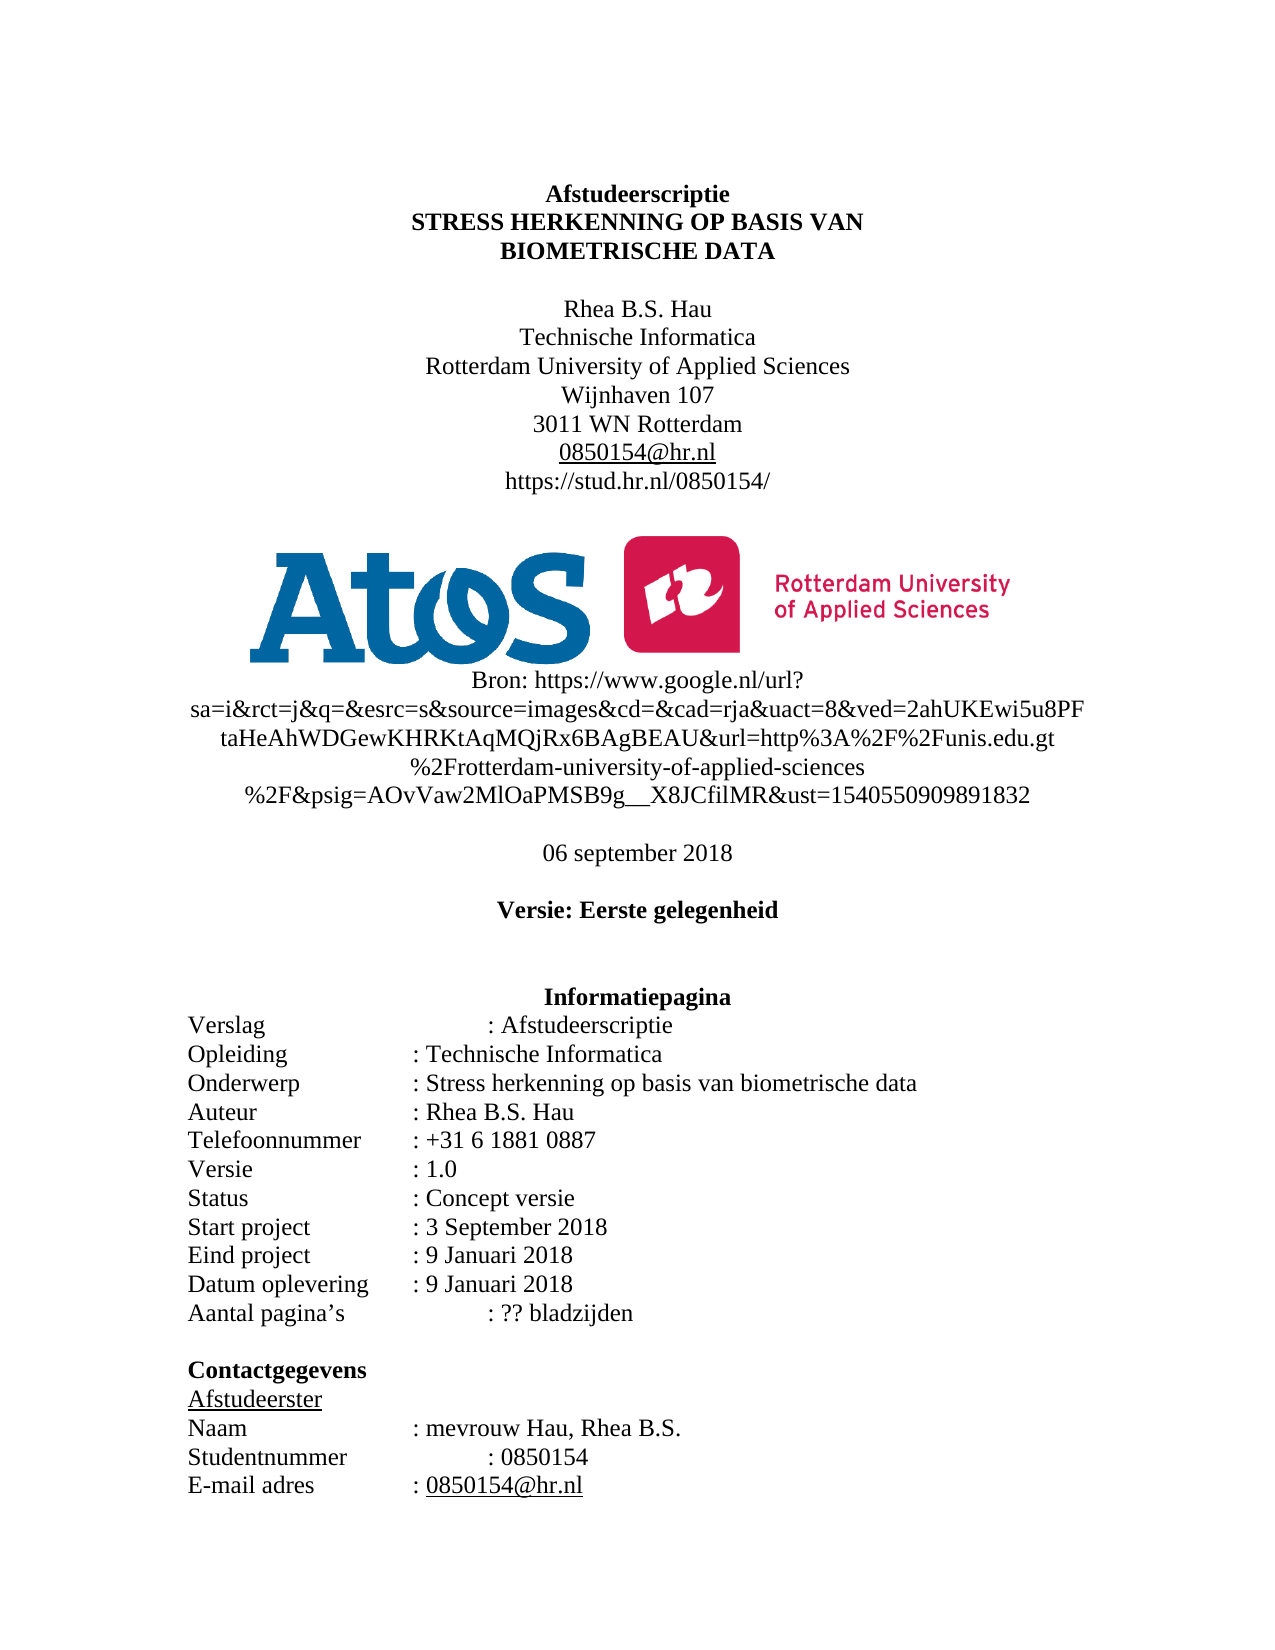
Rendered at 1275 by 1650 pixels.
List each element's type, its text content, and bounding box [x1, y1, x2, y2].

text Versie: Eerste gelegenheid [187, 896, 1087, 924]
text Rotterdam University of Applied Sciences [187, 351, 1087, 380]
text E-mail adres : 0850154@hr.nl [187, 1471, 1087, 1499]
text Verslag : Afstudeerscriptie [187, 1011, 1087, 1039]
text Rhea B.S. Hau [187, 294, 1087, 322]
text Telefoonnummer : +31 6 1881 0887 [187, 1126, 1087, 1154]
text Studentnummer : 0850154 [187, 1442, 1087, 1471]
picture [248, 550, 591, 666]
text Versie : 1.0 [187, 1154, 1087, 1183]
text Aantal pagina’s : ?? bladzijden [187, 1298, 1087, 1327]
text Technische Informatica [187, 322, 1087, 351]
text Afstudeerscriptie [187, 179, 1087, 207]
text Wijnhaven 107 [187, 380, 1087, 409]
text Eind project : 9 Januari 2018 [187, 1241, 1087, 1269]
text Status : Concept versie [187, 1183, 1087, 1212]
subtitle Informatiepagina [187, 982, 1087, 1011]
text Datum oplevering : 9 Januari 2018 [187, 1269, 1087, 1298]
text Bron: https://www.google.nl/url?sa=i&rct=j&q=&esrc=s&source=images&cd=&cad=rja&uact=8&ved=2ahUKEwi5u8PFtaHeAhWDGewKHRKtAqMQjRx6BAgBEAU&url=http%3A%2F%2Funis.edu.gt%2Frotterdam-university-of-applied-sciences%2F&psig=AOvVaw2MlOaPMSB9g__X8JCfilMR&ust=1540550909891832 [187, 666, 1087, 809]
text 3011 WN Rotterdam [187, 409, 1087, 437]
subtitle Contactgegevens [187, 1356, 1087, 1384]
text Start project : 3 September 2018 [187, 1212, 1087, 1241]
text Opleiding : Technische Informatica [187, 1039, 1087, 1068]
text Afstudeerster [187, 1384, 1087, 1413]
text 0850154@hr.nl [187, 437, 1087, 466]
text Onderwerp : Stress herkenning op basis van biometrische data [187, 1068, 1087, 1097]
text Auteur : Rhea B.S. Hau [187, 1097, 1087, 1126]
picture [609, 523, 1027, 666]
text STRESS HERKENNING OP BASIS VAN [187, 207, 1087, 236]
text BIOMETRISCHE DATA [187, 236, 1087, 265]
text https://stud.hr.nl/0850154/ [187, 466, 1087, 495]
text Naam : mevrouw Hau, Rhea B.S. [187, 1413, 1087, 1442]
text 06 september 2018 [187, 838, 1087, 867]
